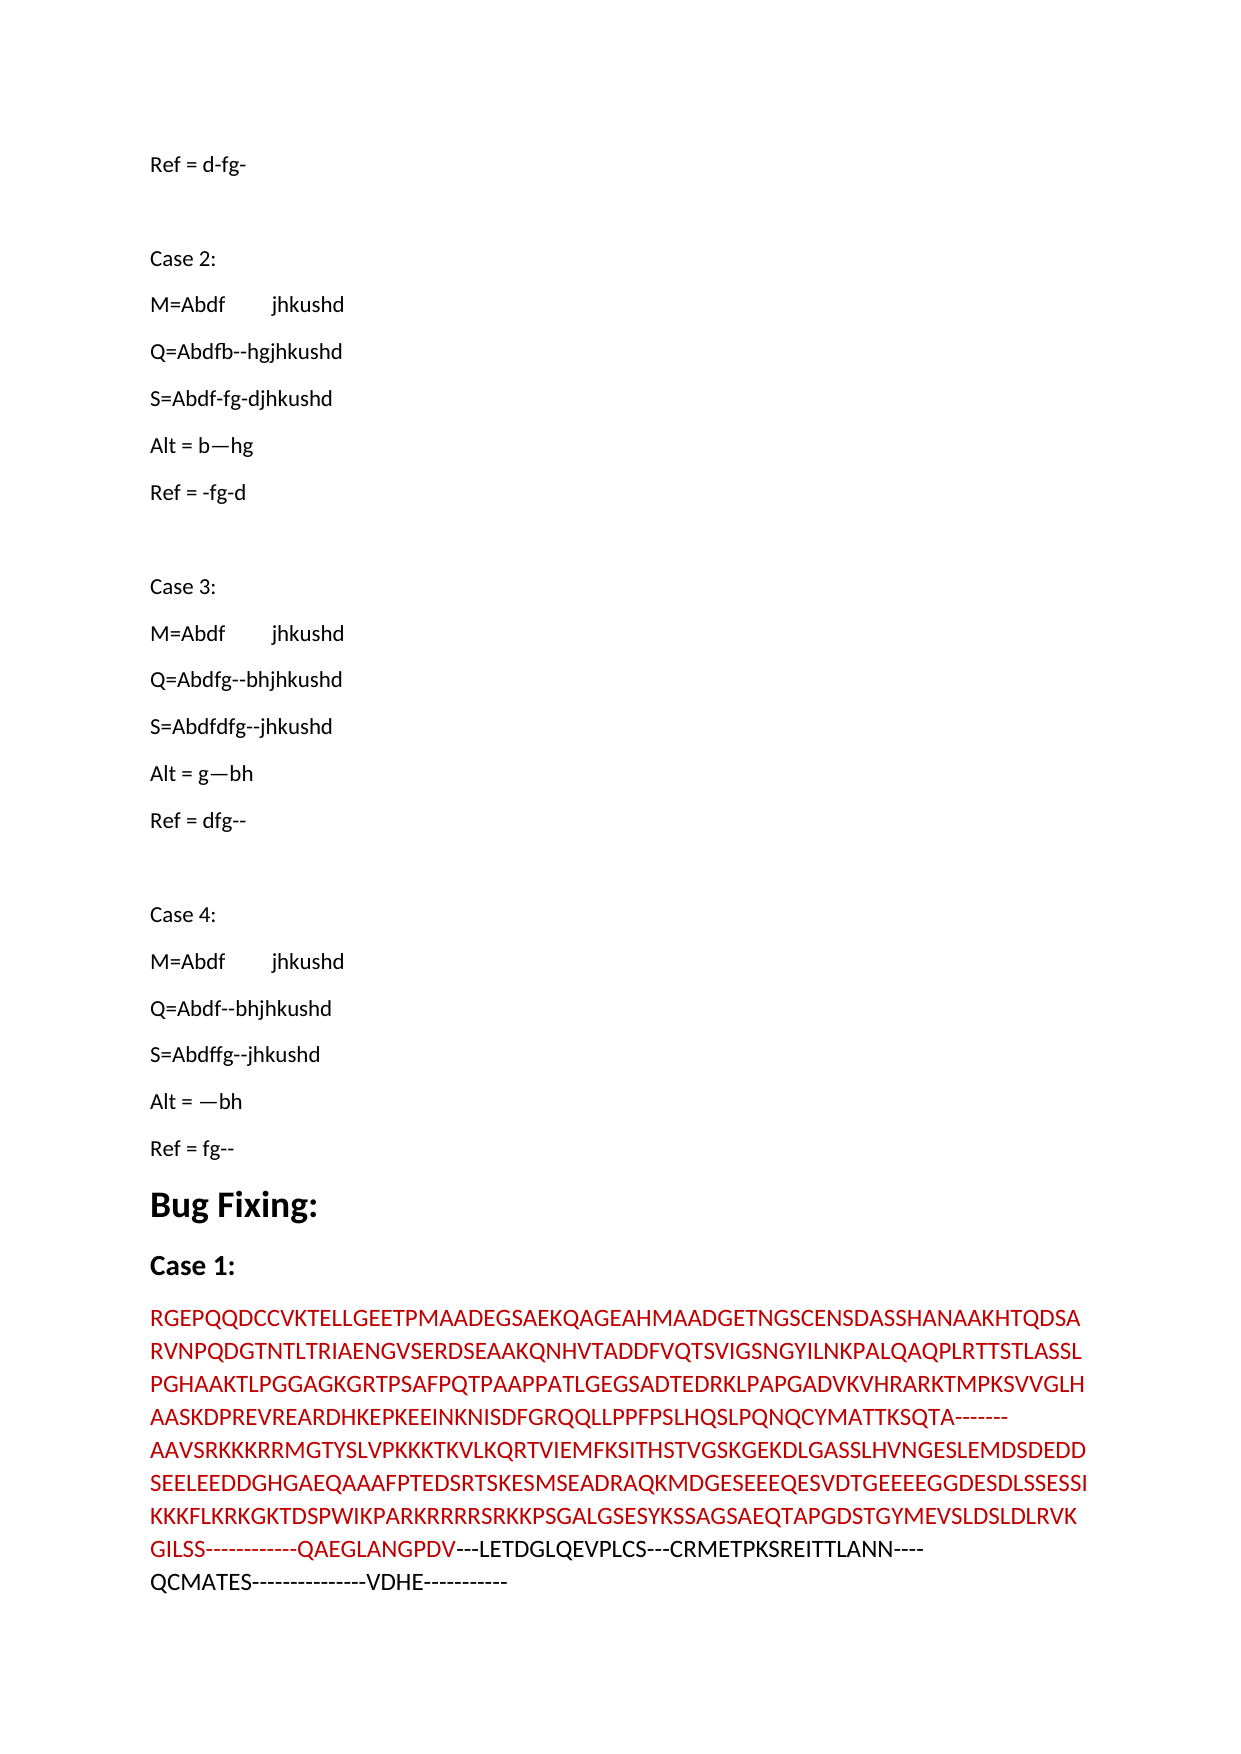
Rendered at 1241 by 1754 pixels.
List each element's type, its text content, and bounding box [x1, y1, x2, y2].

text Case 4: [150, 900, 1090, 928]
text Ref = fg-- [150, 1134, 1090, 1162]
text S=Abdffg--jhkushd [150, 1041, 1090, 1069]
text Bug Fixing: [150, 1181, 1090, 1227]
text Alt = b—hg [150, 431, 1090, 459]
text Q=Abdfb--hgjhkushd [150, 337, 1090, 366]
text M=Abdf jhkushd [150, 947, 1090, 975]
text Q=Abdfg--bhjhkushd [150, 666, 1090, 694]
text M=Abdf jhkushd [150, 291, 1090, 319]
text Alt = g—bh [150, 759, 1090, 787]
text M=Abdf jhkushd [150, 619, 1090, 647]
text Q=Abdf--bhjhkushd [150, 994, 1090, 1022]
text Case 2: [150, 244, 1090, 272]
text Alt = —bh [150, 1087, 1090, 1116]
text Case 1: [150, 1247, 1090, 1283]
text Case 3: [150, 572, 1090, 600]
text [150, 1302, 1090, 1596]
text S=Abdfdfg--jhkushd [150, 712, 1090, 741]
text S=Abdf-fg-djhkushd [150, 384, 1090, 412]
text Ref = d-fg- [150, 150, 1090, 178]
text Ref = -fg-d [150, 478, 1090, 506]
text Ref = dfg-- [150, 806, 1090, 834]
